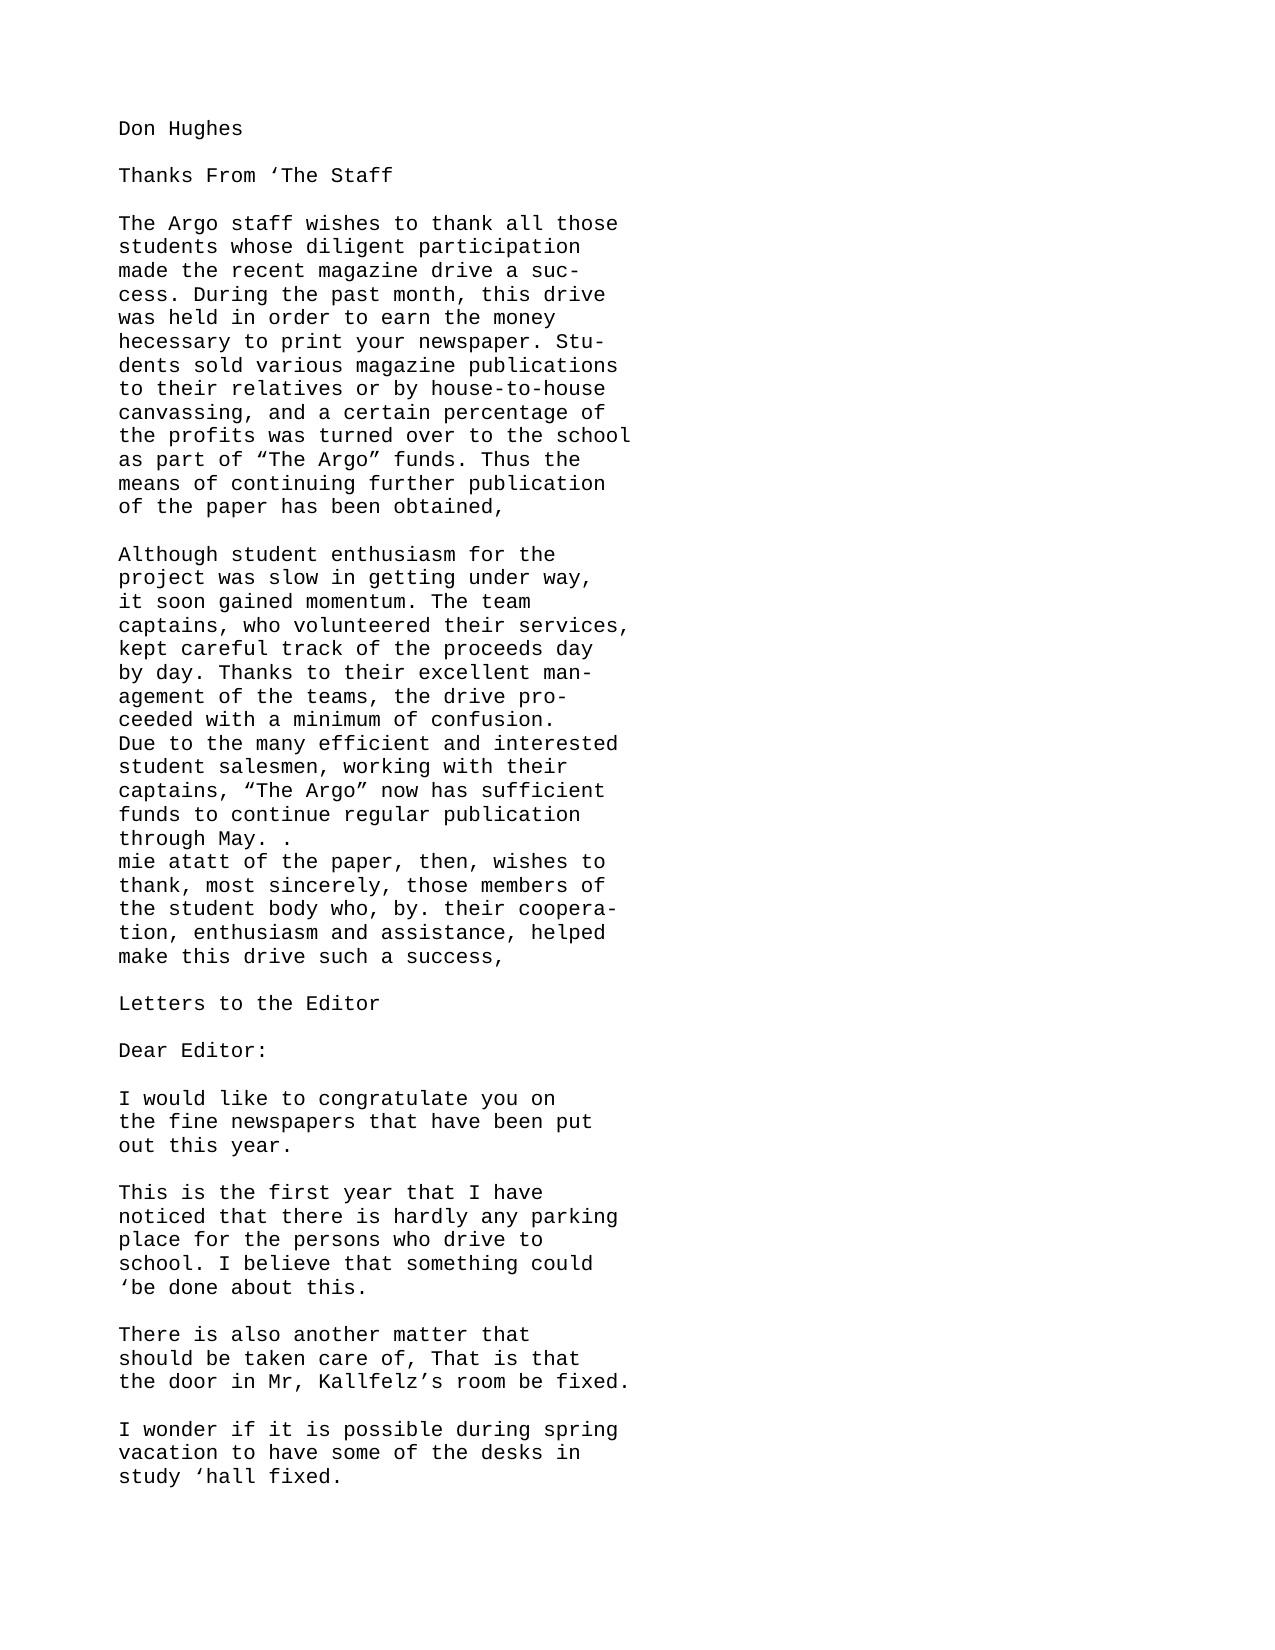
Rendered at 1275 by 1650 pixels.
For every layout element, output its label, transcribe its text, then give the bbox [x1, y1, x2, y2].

text as part of “The Argo” funds. Thus the [118, 449, 1157, 473]
text made the recent magazine drive a suc- [118, 260, 1157, 284]
text Although student enthusiasm for the [118, 544, 1157, 567]
text out this year. [118, 1135, 1157, 1158]
text kept careful track of the proceeds day [118, 638, 1157, 662]
text Letters to the Editor [118, 993, 1157, 1017]
text dents sold various magazine publications [118, 354, 1157, 378]
text school. I believe that something could [118, 1253, 1157, 1277]
text noticed that there is hardly any parking [118, 1206, 1157, 1229]
text I wonder if it is possible during spring [118, 1419, 1157, 1442]
text captains, “The Argo” now has sufficient [118, 780, 1157, 804]
text the profits was turned over to the school [118, 426, 1157, 449]
text Don Hughes [118, 118, 1157, 142]
text to their relatives or by house-to-house [118, 378, 1157, 402]
text mie atatt of the paper, then, wishes to [118, 851, 1157, 875]
text it soon gained momentum. The team [118, 591, 1157, 615]
text This is the first year that I have [118, 1182, 1157, 1206]
text project was slow in getting under way, [118, 567, 1157, 591]
text tion, enthusiasm and assistance, helped [118, 922, 1157, 946]
text through May. . [118, 827, 1157, 851]
text make this drive such a success, [118, 946, 1157, 969]
text agement of the teams, the drive pro- [118, 686, 1157, 709]
text student salesmen, working with their [118, 757, 1157, 780]
text the door in Mr, Kallfelz’s room be fixed. [118, 1371, 1157, 1395]
text Due to the many efficient and interested [118, 733, 1157, 757]
text The Argo staff wishes to thank all those [118, 213, 1157, 236]
text ‘be done about this. [118, 1277, 1157, 1300]
text captains, who volunteered their services, [118, 615, 1157, 638]
text thank, most sincerely, those members of [118, 875, 1157, 898]
text Dear Editor: [118, 1040, 1157, 1064]
text the fine newspapers that have been put [118, 1111, 1157, 1135]
text students whose diligent participation [118, 236, 1157, 260]
text study ‘hall fixed. [118, 1466, 1157, 1489]
text canvassing, and a certain percentage of [118, 402, 1157, 426]
text vacation to have some of the desks in [118, 1442, 1157, 1466]
text of the paper has been obtained, [118, 496, 1157, 520]
text was held in order to earn the money [118, 307, 1157, 331]
text means of continuing further publication [118, 473, 1157, 496]
text should be taken care of, That is that [118, 1348, 1157, 1371]
text place for the persons who drive to [118, 1229, 1157, 1253]
text by day. Thanks to their excellent man- [118, 662, 1157, 686]
text funds to continue regular publication [118, 804, 1157, 827]
text the student body who, by. their coopera- [118, 898, 1157, 922]
text cess. During the past month, this drive [118, 284, 1157, 307]
text ceeded with a minimum of confusion. [118, 709, 1157, 733]
text hecessary to print your newspaper. Stu- [118, 331, 1157, 354]
text Thanks From ‘The Staff [118, 165, 1157, 189]
text I would like to congratulate you on [118, 1088, 1157, 1111]
text There is also another matter that [118, 1324, 1157, 1348]
